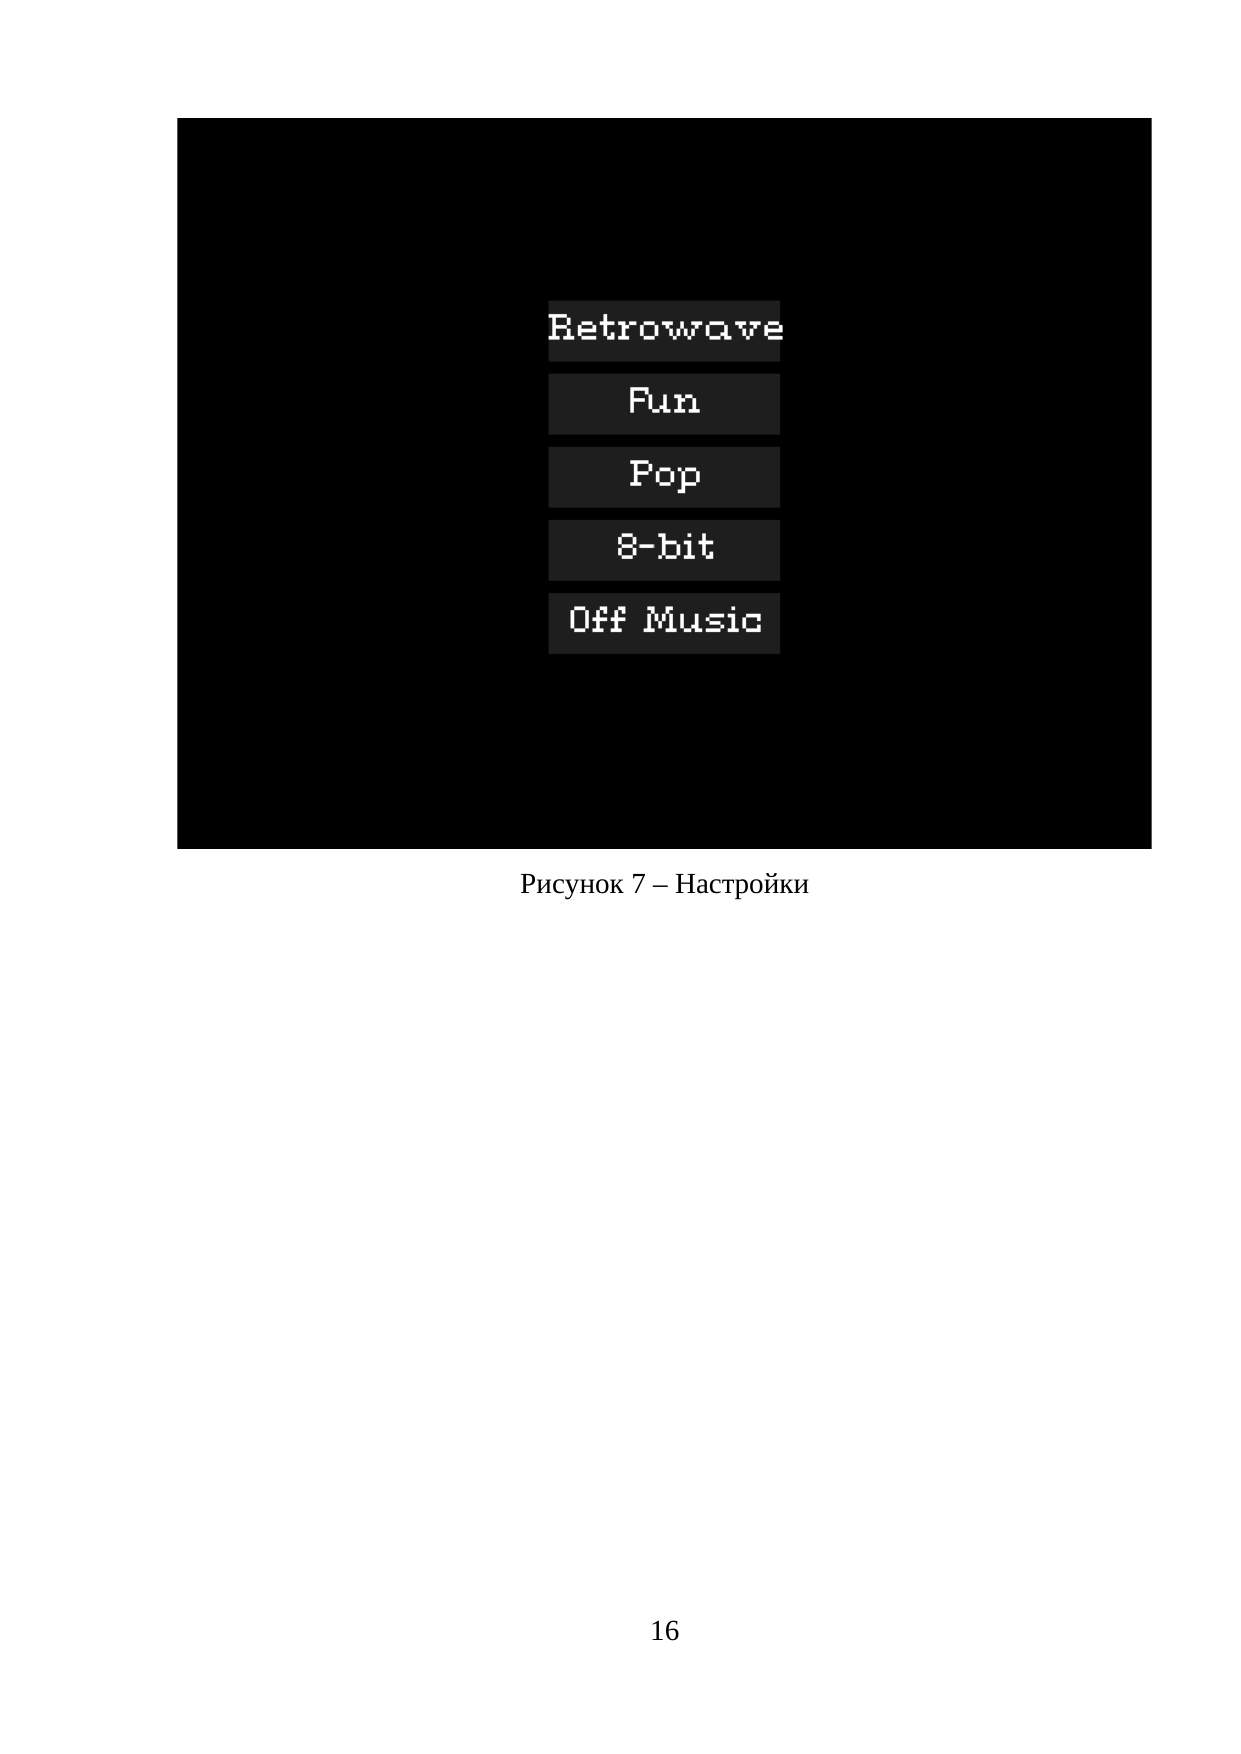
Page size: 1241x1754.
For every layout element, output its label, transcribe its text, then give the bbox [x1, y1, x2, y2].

picture [177, 118, 1152, 849]
text Рисунок 7 – Настройки [177, 866, 1152, 899]
